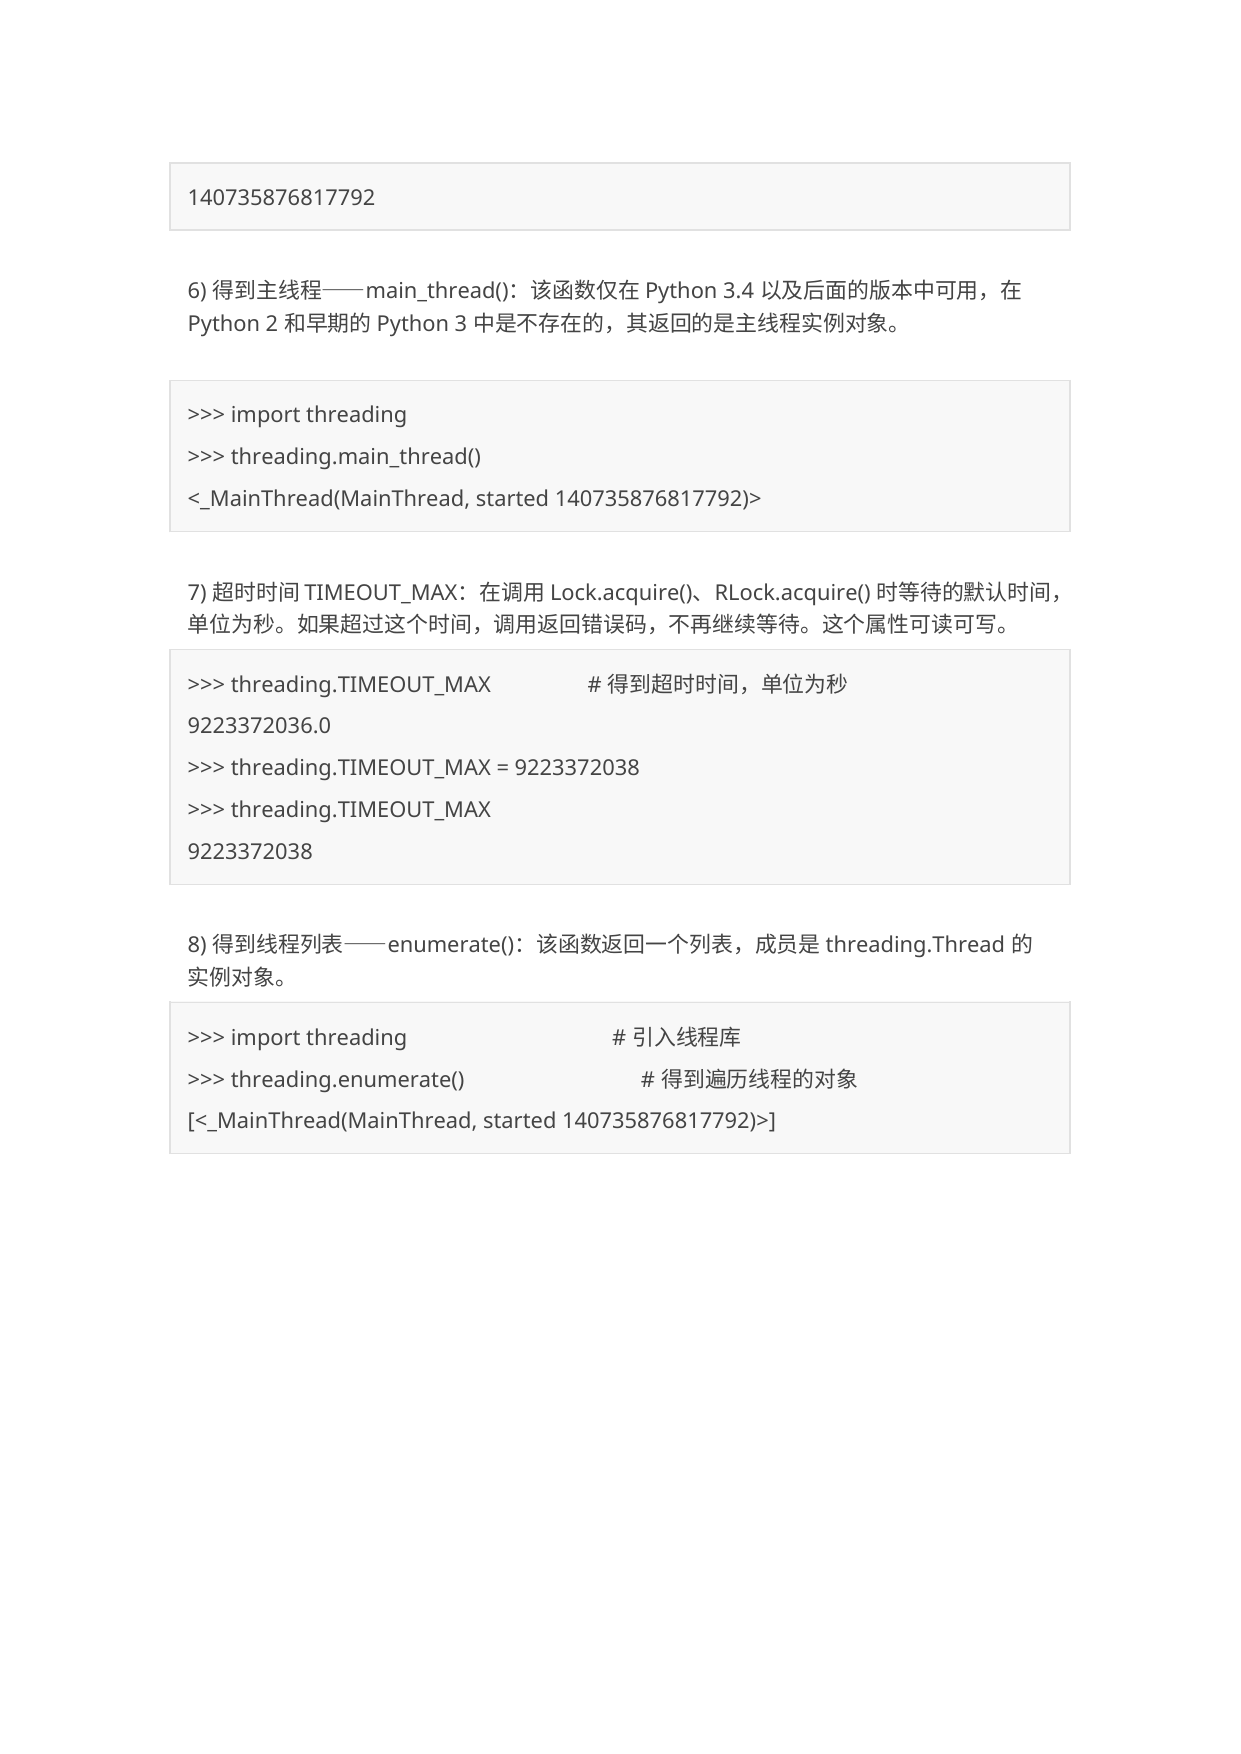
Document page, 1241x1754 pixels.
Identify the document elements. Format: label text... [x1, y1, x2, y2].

text >>> import threading [171, 381, 1069, 422]
text [<_MainThread(MainThread, started 140735876817792)>] [171, 1085, 1069, 1153]
text >>> import threading # 引入线程库 [171, 1003, 1069, 1043]
text >>> threading.enumerate() # 得到遍历线程的对象 [171, 1043, 1069, 1085]
text 9223372038 [171, 816, 1069, 884]
text >>> threading.main_thread() [171, 422, 1069, 463]
text 7) 超时时间TIMEOUT_MAX：在调用 Lock.acquire()、RLock.acquire() 时等待的默认时间，单位为秒。如果超过这个时间，调用返回错误码，不再继续等待。这个属性可读可写。 [187, 542, 1053, 639]
text >>> threading.TIMEOUT_MAX [171, 774, 1069, 816]
text <_MainThread(MainThread, started 140735876817792)> [171, 463, 1069, 531]
text 6) 得到主线程——main_thread()：该函数仅在 Python 3.4 以及后面的版本中可用，在 Python 2 和早期的 Python 3 中是不存在的，其返回的是主线程实例对象。 [187, 240, 1053, 370]
text 9223372036.0 [171, 691, 1069, 732]
text 140735876817792 [171, 164, 1069, 229]
text >>> threading.TIMEOUT_MAX # 得到超时时间，单位为秒 [171, 650, 1069, 691]
text >>> threading.TIMEOUT_MAX = 9223372038 [171, 732, 1069, 774]
text 8) 得到线程列表——enumerate()：该函数返回一个列表，成员是 threading.Thread 的实例对象。 [187, 894, 1053, 992]
